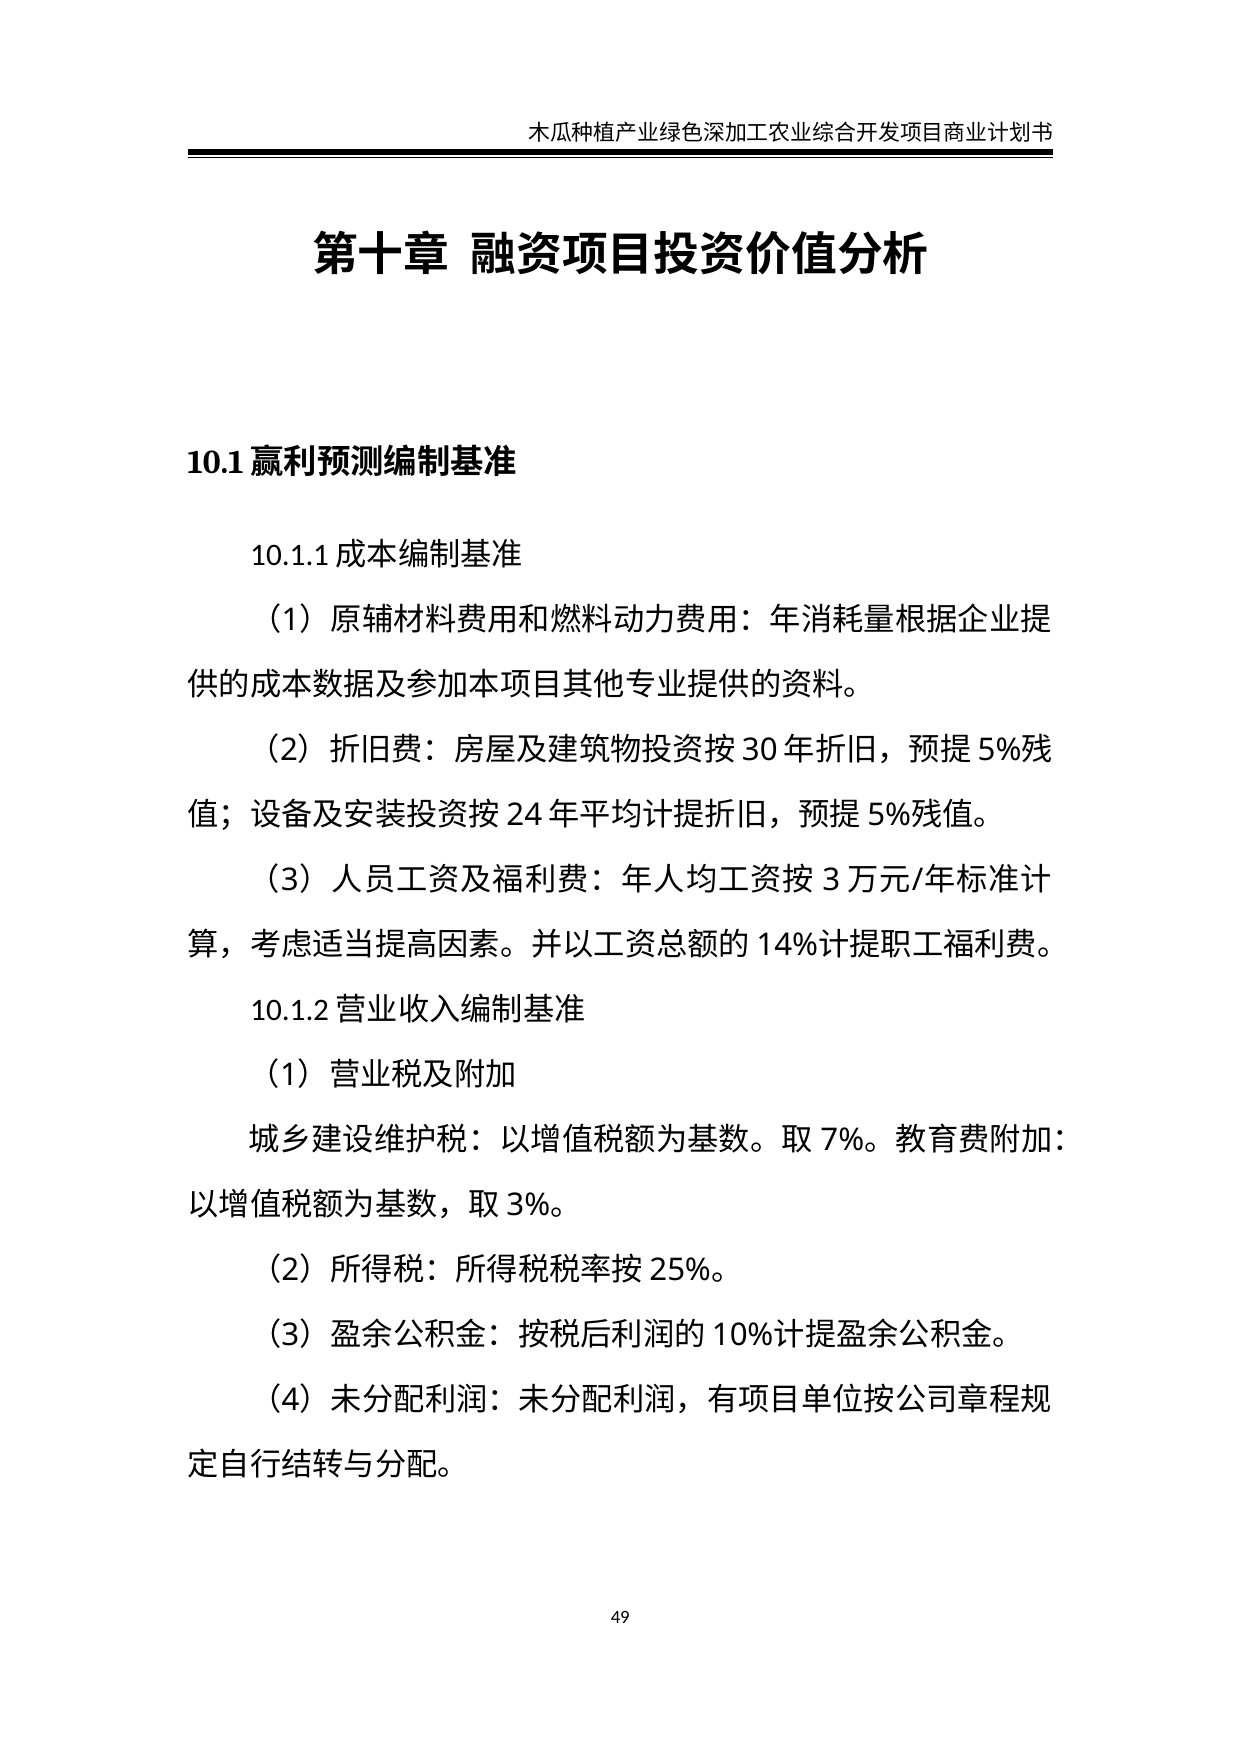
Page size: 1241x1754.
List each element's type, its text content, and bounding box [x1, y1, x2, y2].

text 10.1.2营业收入编制基准 [187, 974, 1053, 1039]
text （1）原辅材料费用和燃料动力费用：年消耗量根据企业提供的成本数据及参加本项目其他专业提供的资料。 [187, 584, 1053, 714]
text （2）所得税：所得税税率按25%。 [187, 1234, 1053, 1299]
subtitle 10.1赢利预测编制基准 [187, 427, 1053, 492]
text （1）营业税及附加 [187, 1039, 1053, 1104]
text （4）未分配利润：未分配利润，有项目单位按公司章程规定自行结转与分配。 [187, 1364, 1053, 1494]
text 城乡建设维护税：以增值税额为基数。取7%。教育费附加：以增值税额为基数，取3%。 [187, 1104, 1053, 1234]
text 10.1.1成本编制基准 [187, 519, 1053, 584]
text （3）盈余公积金：按税后利润的10%计提盈余公积金。 [187, 1299, 1053, 1364]
text （2）折旧费：房屋及建筑物投资按30年折旧，预提5%残值；设备及安装投资按24年平均计提折旧，预提5%残值。 [187, 714, 1053, 844]
subtitle 第十章 融资项目投资价值分析 [187, 202, 1053, 299]
text （3）人员工资及福利费：年人均工资按3万元/年标准计算，考虑适当提高因素。并以工资总额的14%计提职工福利费。 [187, 844, 1053, 974]
